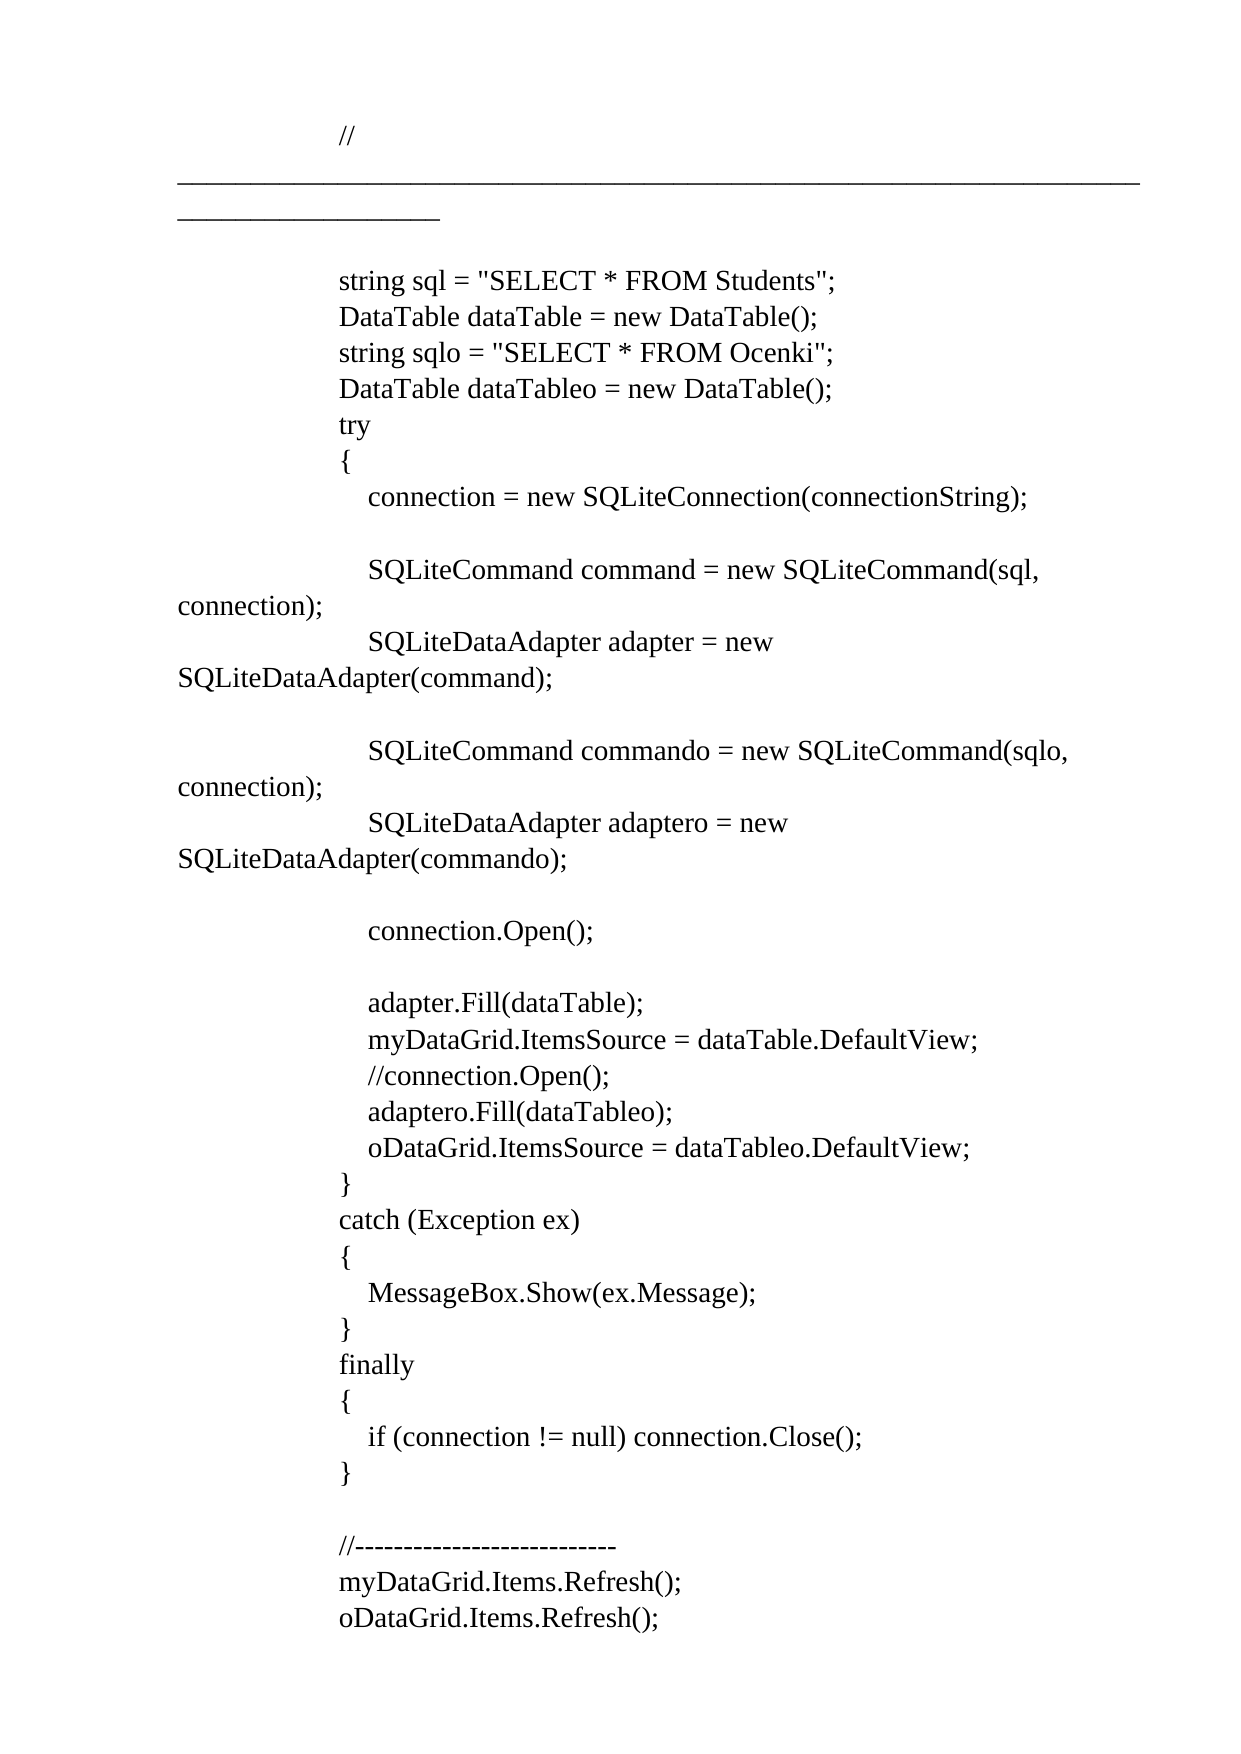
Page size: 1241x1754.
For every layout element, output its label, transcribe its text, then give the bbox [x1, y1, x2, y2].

text oDataGrid.Items.Refresh(); [177, 1600, 1152, 1634]
text { [177, 1239, 1152, 1272]
text myDataGrid.Items.Refresh(); [177, 1564, 1152, 1597]
text adapter.Fill(dataTable); [177, 986, 1152, 1019]
text MessageBox.Show(ex.Message); [177, 1275, 1152, 1308]
text try [177, 407, 1152, 441]
text adaptero.Fill(dataTableo); [177, 1094, 1152, 1128]
text finally [177, 1347, 1152, 1381]
text catch (Exception ex) [177, 1202, 1152, 1236]
text { [177, 443, 1152, 477]
text SQLiteCommand command = new SQLiteCommand(sql, connection); [177, 552, 1152, 622]
text connection.Open(); [177, 913, 1152, 947]
text //--------------------------- [177, 1528, 1152, 1561]
text DataTable dataTableo = new DataTable(); [177, 371, 1152, 405]
text oDataGrid.ItemsSource = dataTableo.DefaultView; [177, 1130, 1152, 1164]
text SQLiteDataAdapter adapter = new SQLiteDataAdapter(command); [177, 624, 1152, 694]
text if (connection != null) connection.Close(); [177, 1419, 1152, 1453]
text myDataGrid.ItemsSource = dataTable.DefaultView; [177, 1022, 1152, 1055]
text { [177, 1383, 1152, 1417]
text SQLiteDataAdapter adaptero = new SQLiteDataAdapter(commando); [177, 805, 1152, 874]
text } [177, 1311, 1152, 1344]
text DataTable dataTable = new DataTable(); [177, 299, 1152, 332]
text string sqlo = "SELECT * FROM Ocenki"; [177, 335, 1152, 368]
text string sql = "SELECT * FROM Students"; [177, 263, 1152, 296]
text //connection.Open(); [177, 1058, 1152, 1091]
text } [177, 1166, 1152, 1200]
text connection = new SQLiteConnection(connectionString); [177, 479, 1152, 513]
text SQLiteCommand commando = new SQLiteCommand(sqlo, connection); [177, 733, 1152, 802]
text } [177, 1456, 1152, 1489]
text // ____________________________________________________________________________________ [177, 118, 1152, 224]
